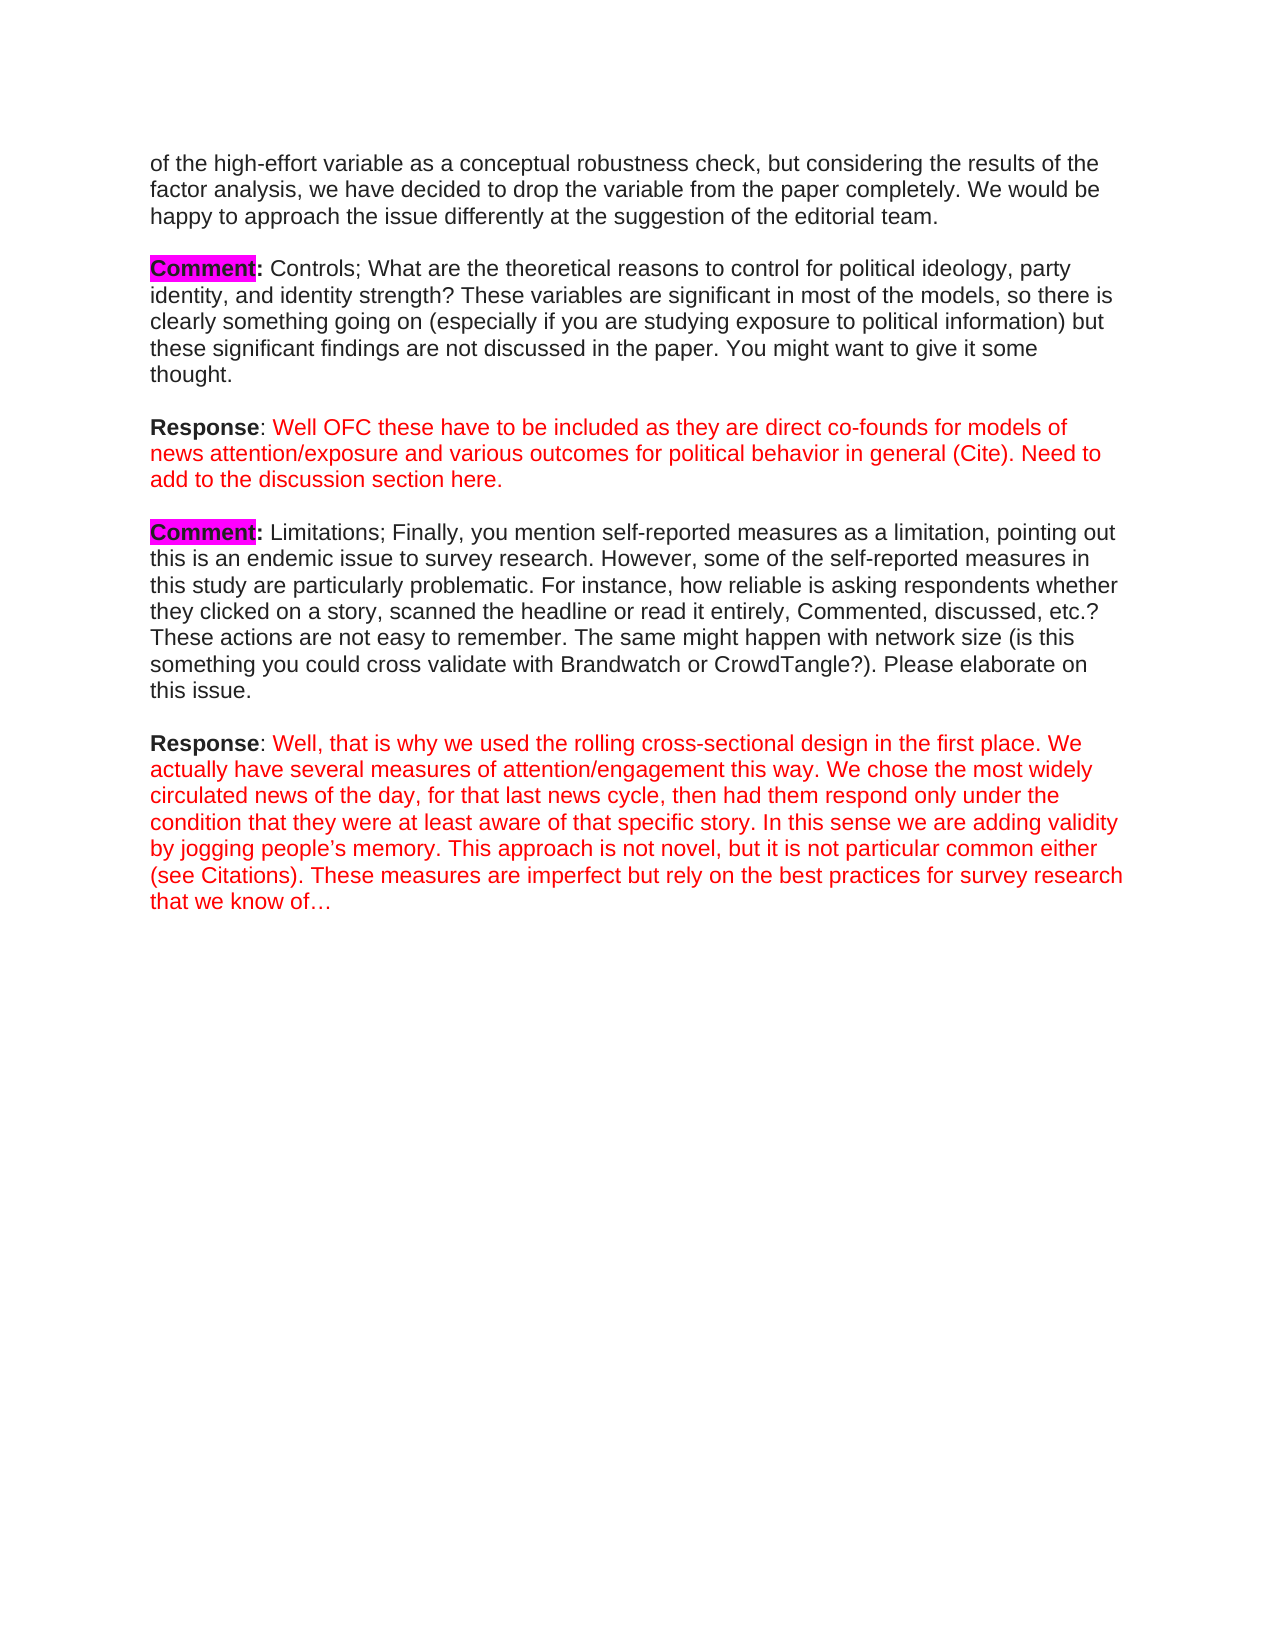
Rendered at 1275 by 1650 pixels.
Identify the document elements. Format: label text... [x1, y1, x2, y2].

text Response: Well OFC these have to be included as they are direct co-founds for models of news attention/exposure and various outcomes for political behavior in general (Cite). Need to add to the discussion section here. Comment: Limitations; Finally, you mention self-reported measures as a limitation, pointing out this is an endemic issue to survey research. However, some of the self-reported measures in this study are particularly problematic. For instance, how reliable is asking respondents whether they clicked on a story, scanned the headline or read it entirely, Commented, discussed, etc.? These actions are not easy to remember. The same might happen with network size (is this something you could cross validate with Brandwatch or CrowdTangle?). Please elaborate on this issue. [150, 413, 1125, 703]
text Response: Well, that is why we used the rolling cross-sectional design in the first place. We actually have several measures of attention/engagement this way. We chose the most widely circulated news of the day, for that last news cycle, then had them respond only under the condition that they were at least aware of that specific story. In this sense we are adding validity by jogging people’s memory. This approach is not novel, but it is not particular common either (see Citations). These measures are imperfect but rely on the best practices for survey research that we know of… [150, 730, 1125, 971]
text Comment: Controls; What are the theoretical reasons to control for political ideology, party identity, and identity strength? These variables are significant in most of the models, so there is clearly something going on (especially if you are studying exposure to political information) but these significant findings are not discussed in the paper. You might want to give it some thought. [150, 255, 1125, 387]
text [150, 150, 1125, 229]
